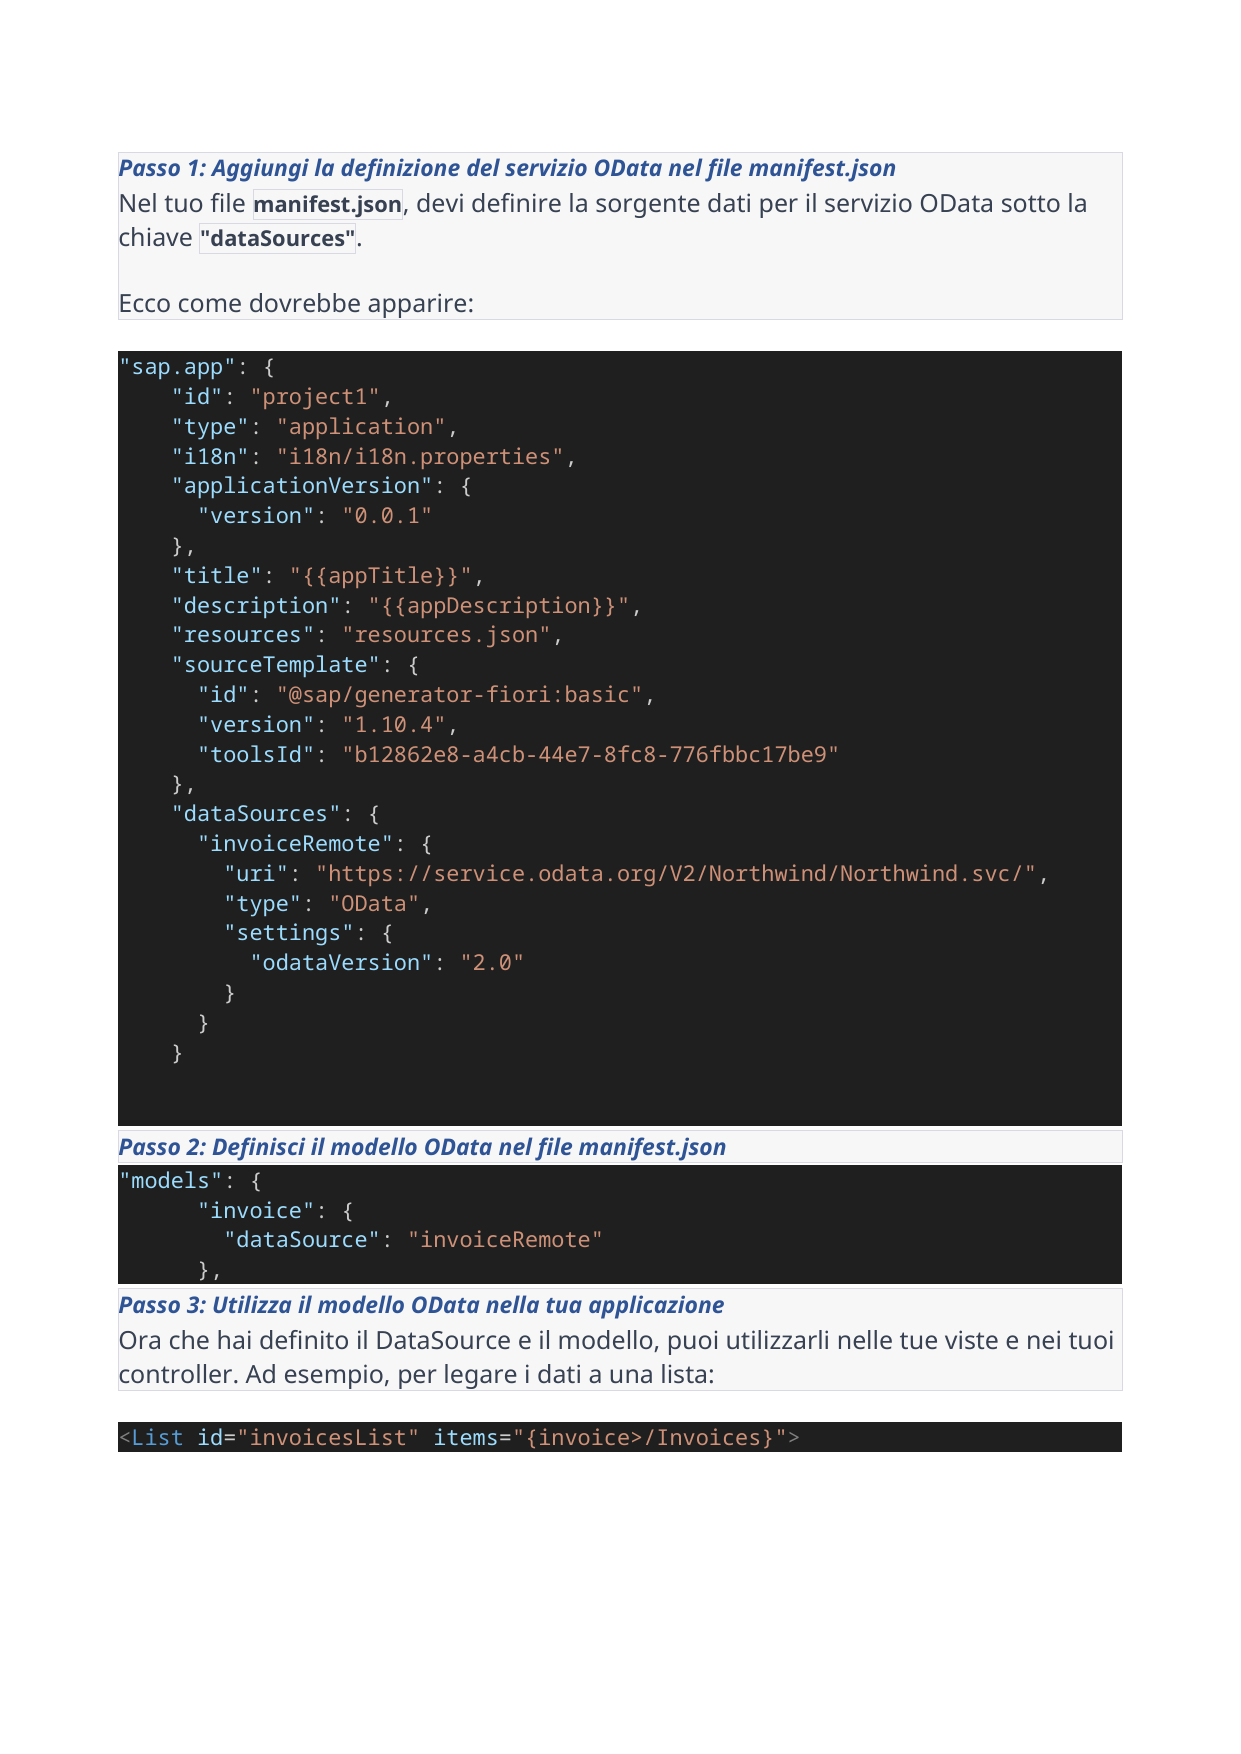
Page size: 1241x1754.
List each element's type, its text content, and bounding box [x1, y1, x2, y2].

text } [118, 1007, 1122, 1036]
text "settings": { [118, 917, 1122, 947]
text "invoice": { [118, 1194, 1122, 1224]
text Ora che hai definito il DataSource e il modello, puoi utilizzarli nelle tue viste e nei tuoi controller. Ad esempio, per legare i dati a una lista: [119, 1322, 1122, 1390]
text "dataSource": "invoiceRemote" [118, 1224, 1122, 1254]
text "type": "OData", [118, 887, 1122, 917]
text }, [118, 530, 1122, 560]
text "type": "application", [118, 411, 1122, 441]
text "i18n": "i18n/i18n.properties", [118, 441, 1122, 470]
text "resources": "resources.json", [118, 619, 1122, 649]
text }, [118, 1254, 1122, 1284]
text "sap.app": { [118, 351, 1122, 381]
text "invoiceRemote": { [118, 828, 1122, 858]
subtitle Passo 2: Definisci il modello OData nel file manifest.json [119, 1131, 1122, 1162]
subtitle Passo 3: Utilizza il modello OData nella tua applicazione [119, 1289, 1122, 1320]
text "description": "{{appDescription}}", [118, 589, 1122, 619]
text "uri": "https://service.odata.org/V2/Northwind/Northwind.svc/", [118, 858, 1122, 887]
text "dataSources": { [118, 798, 1122, 828]
subtitle Passo 1: Aggiungi la definizione del servizio OData nel file manifest.json [119, 153, 1122, 183]
text } [118, 1036, 1122, 1066]
text Nel tuo file manifest.json, devi definire la sorgente dati per il servizio OData sotto la chiave "dataSources". [119, 186, 1122, 254]
text }, [118, 768, 1122, 798]
text "applicationVersion": { [118, 470, 1122, 500]
text "version": "1.10.4", [118, 709, 1122, 738]
text "odataVersion": "2.0" [118, 947, 1122, 977]
text <List id="invoicesList" items="{invoice>/Invoices}"> [118, 1422, 1122, 1452]
text Ecco come dovrebbe apparire: [119, 285, 1122, 319]
text "id": "project1", [118, 381, 1122, 411]
text "models": { [118, 1165, 1122, 1194]
text "version": "0.0.1" [118, 500, 1122, 530]
text "sourceTemplate": { [118, 649, 1122, 679]
text "toolsId": "b12862e8-a4cb-44e7-8fc8-776fbbc17be9" [118, 738, 1122, 768]
text "title": "{{appTitle}}", [118, 560, 1122, 589]
text } [118, 977, 1122, 1007]
text "id": "@sap/generator-fiori:basic", [118, 679, 1122, 709]
